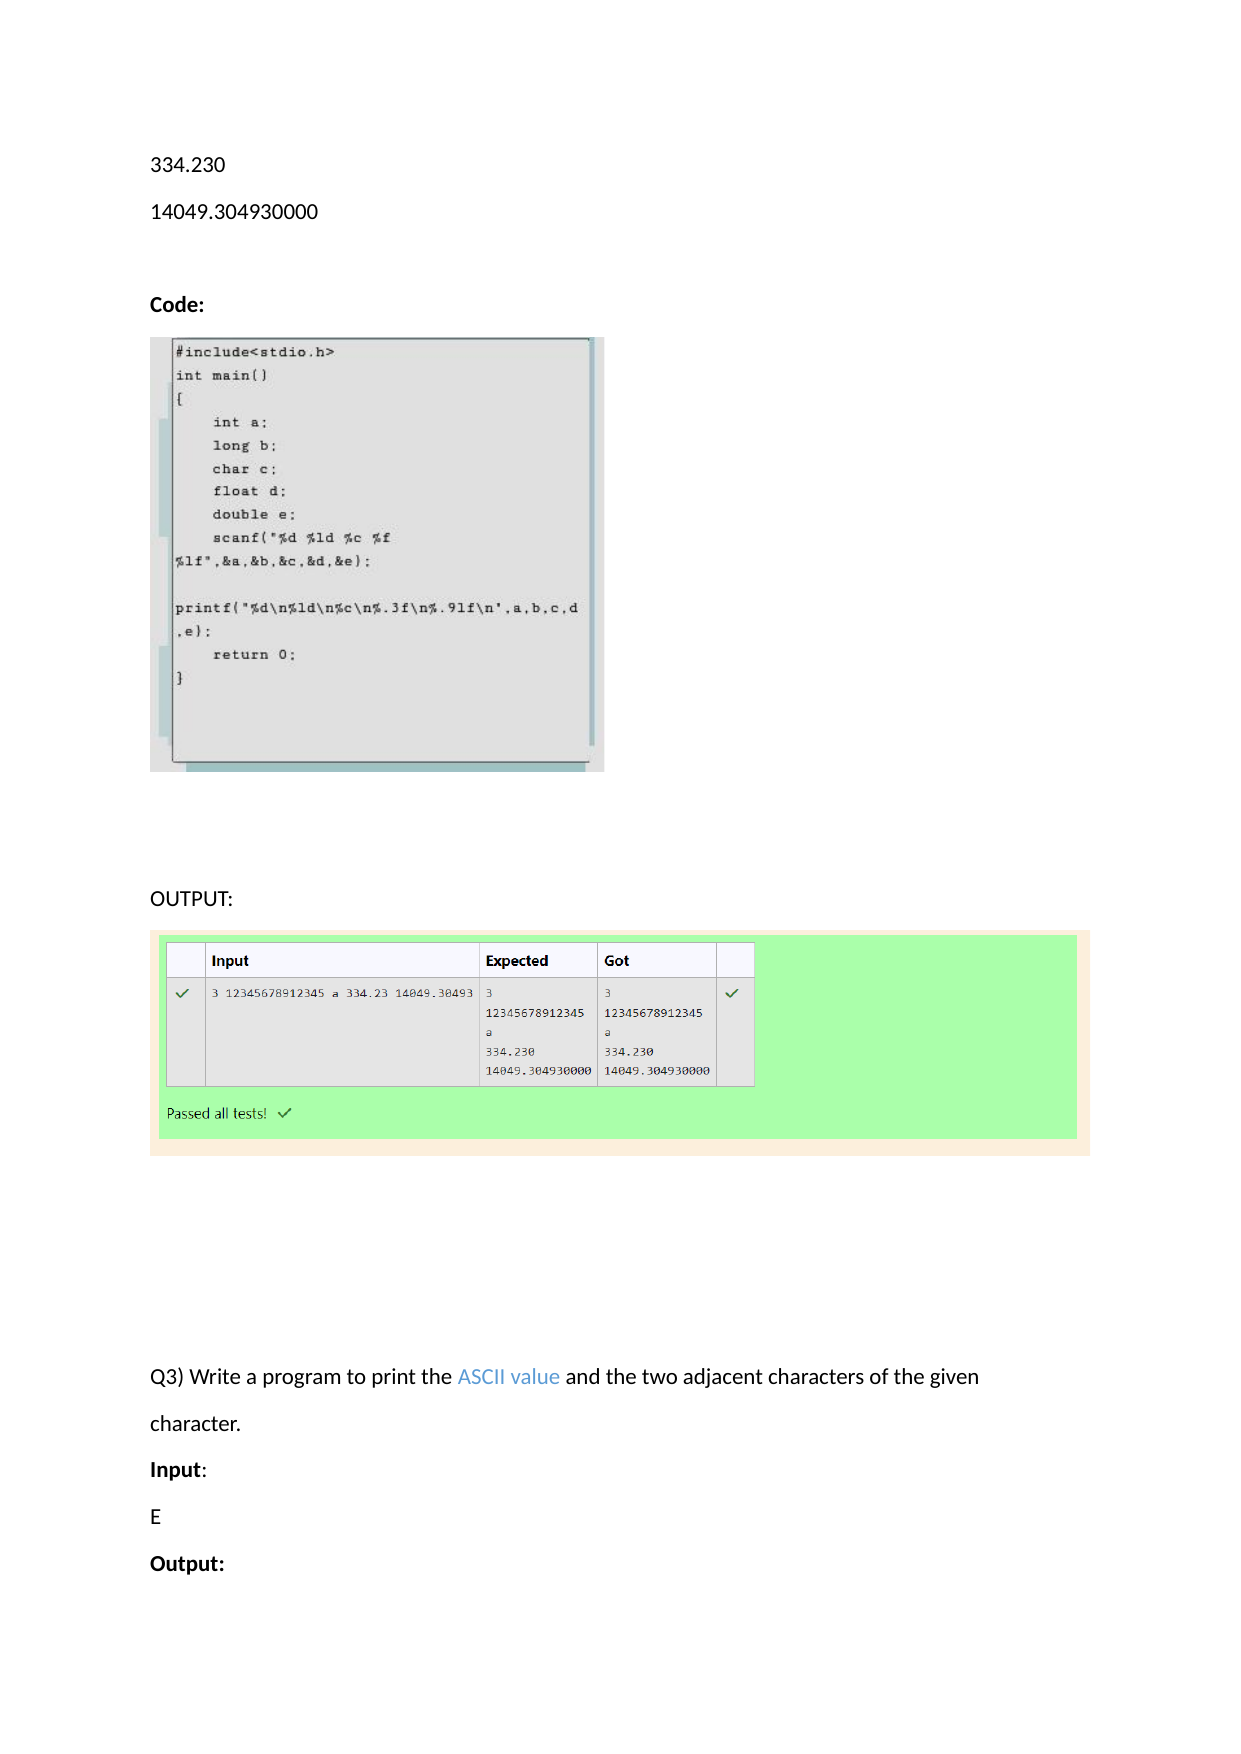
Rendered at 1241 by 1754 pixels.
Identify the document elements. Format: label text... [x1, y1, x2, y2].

text character. [150, 1409, 1090, 1437]
text OUTPUT: [150, 884, 1090, 912]
text E [150, 1502, 1090, 1530]
picture [150, 930, 1091, 1156]
text Q3) Write a program to print the ASCII value and the two adjacent characters of the given [150, 1362, 1090, 1390]
text Code: [150, 291, 1090, 319]
text 334.230 [150, 150, 1090, 178]
text 14049.304930000 [150, 197, 1090, 225]
text Output: [150, 1549, 1090, 1577]
text Input: [150, 1456, 1090, 1483]
